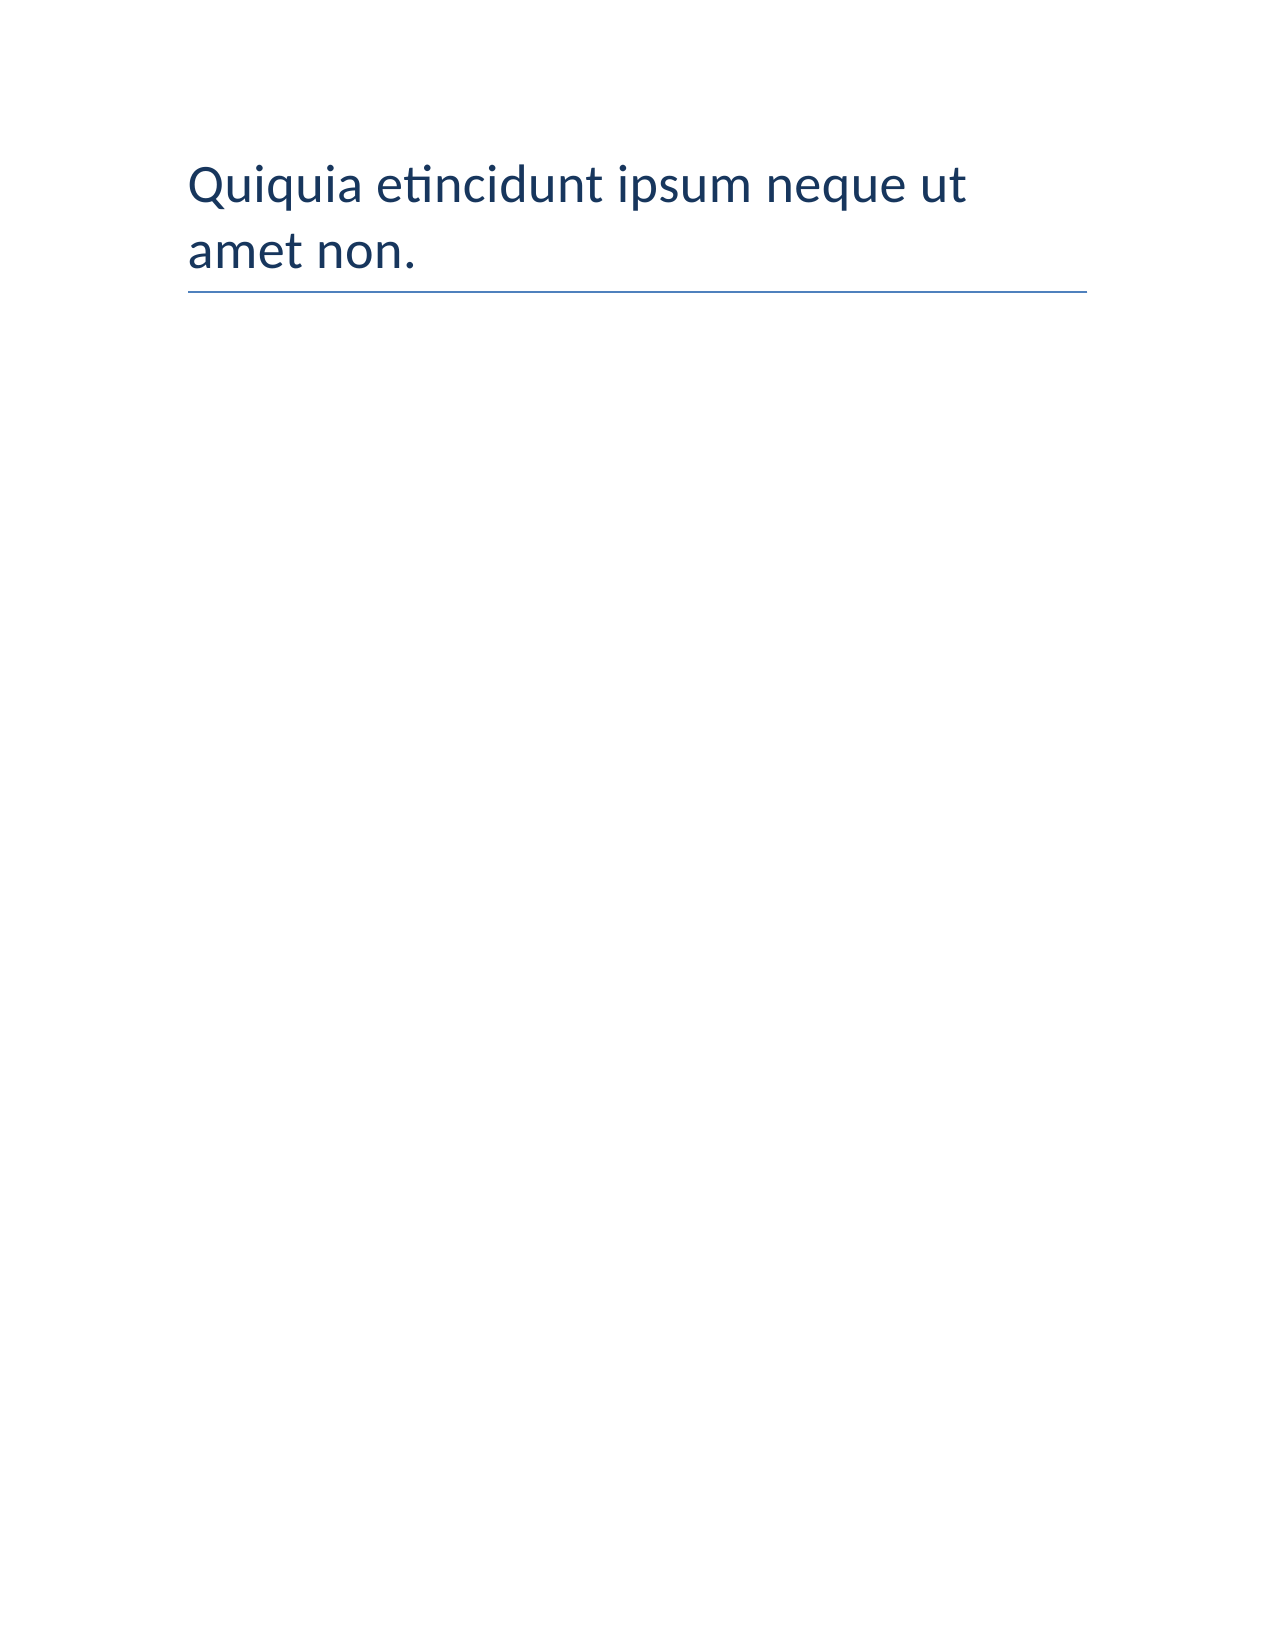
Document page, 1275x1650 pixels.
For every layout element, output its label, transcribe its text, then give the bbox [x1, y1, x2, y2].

title Quiquia etincidunt ipsum neque ut amet non. [187, 150, 1087, 293]
